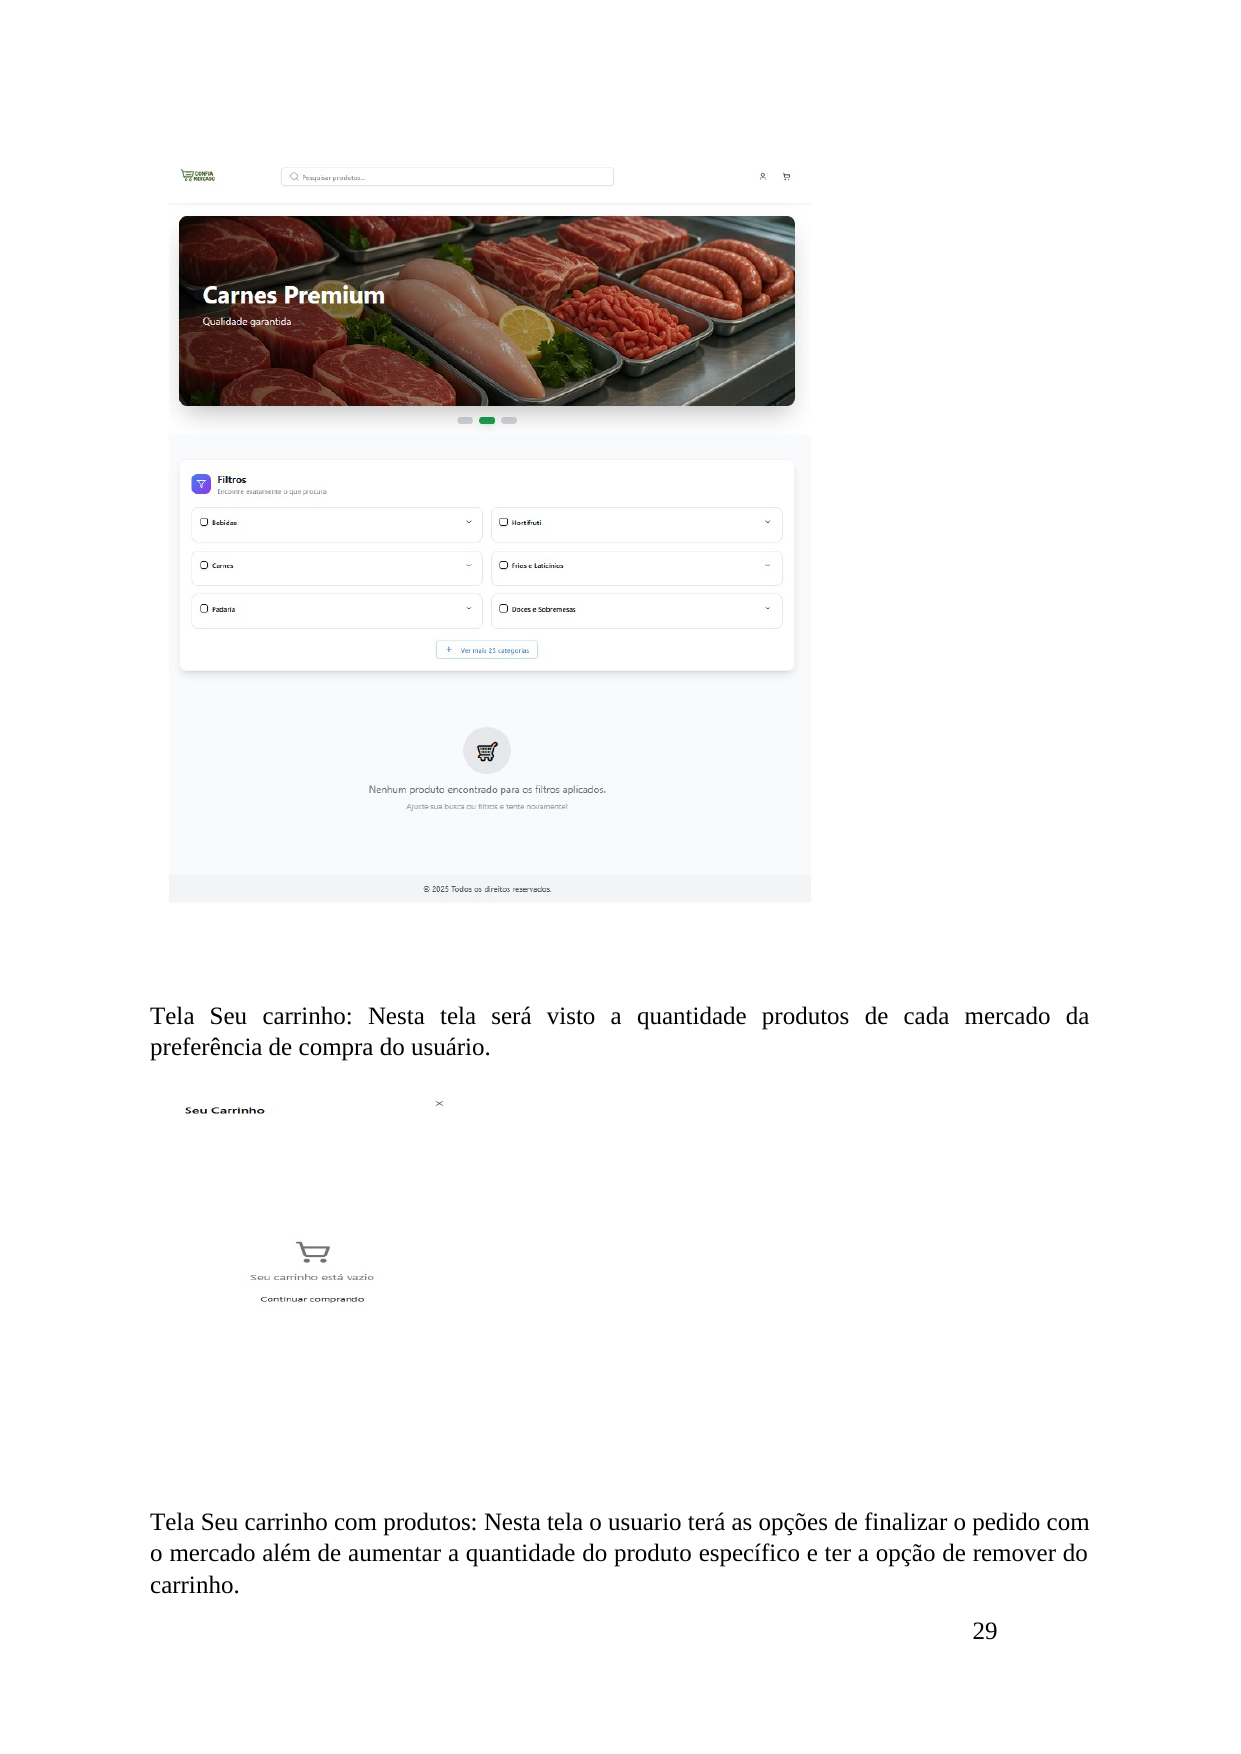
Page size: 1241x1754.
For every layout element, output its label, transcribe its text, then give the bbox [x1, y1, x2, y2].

text Tela Seu carrinho: Nesta tela será visto a quantidade produtos de cada mercado da preferência de compra do usuário. [150, 1001, 1090, 1061]
text Tela Seu carrinho com produtos: Nesta tela o usuario terá as opções de finalizar o pedido com o mercado além de aumentar a quantidade do produto específico e ter a opção de remover do carrinho. [150, 1507, 1090, 1598]
